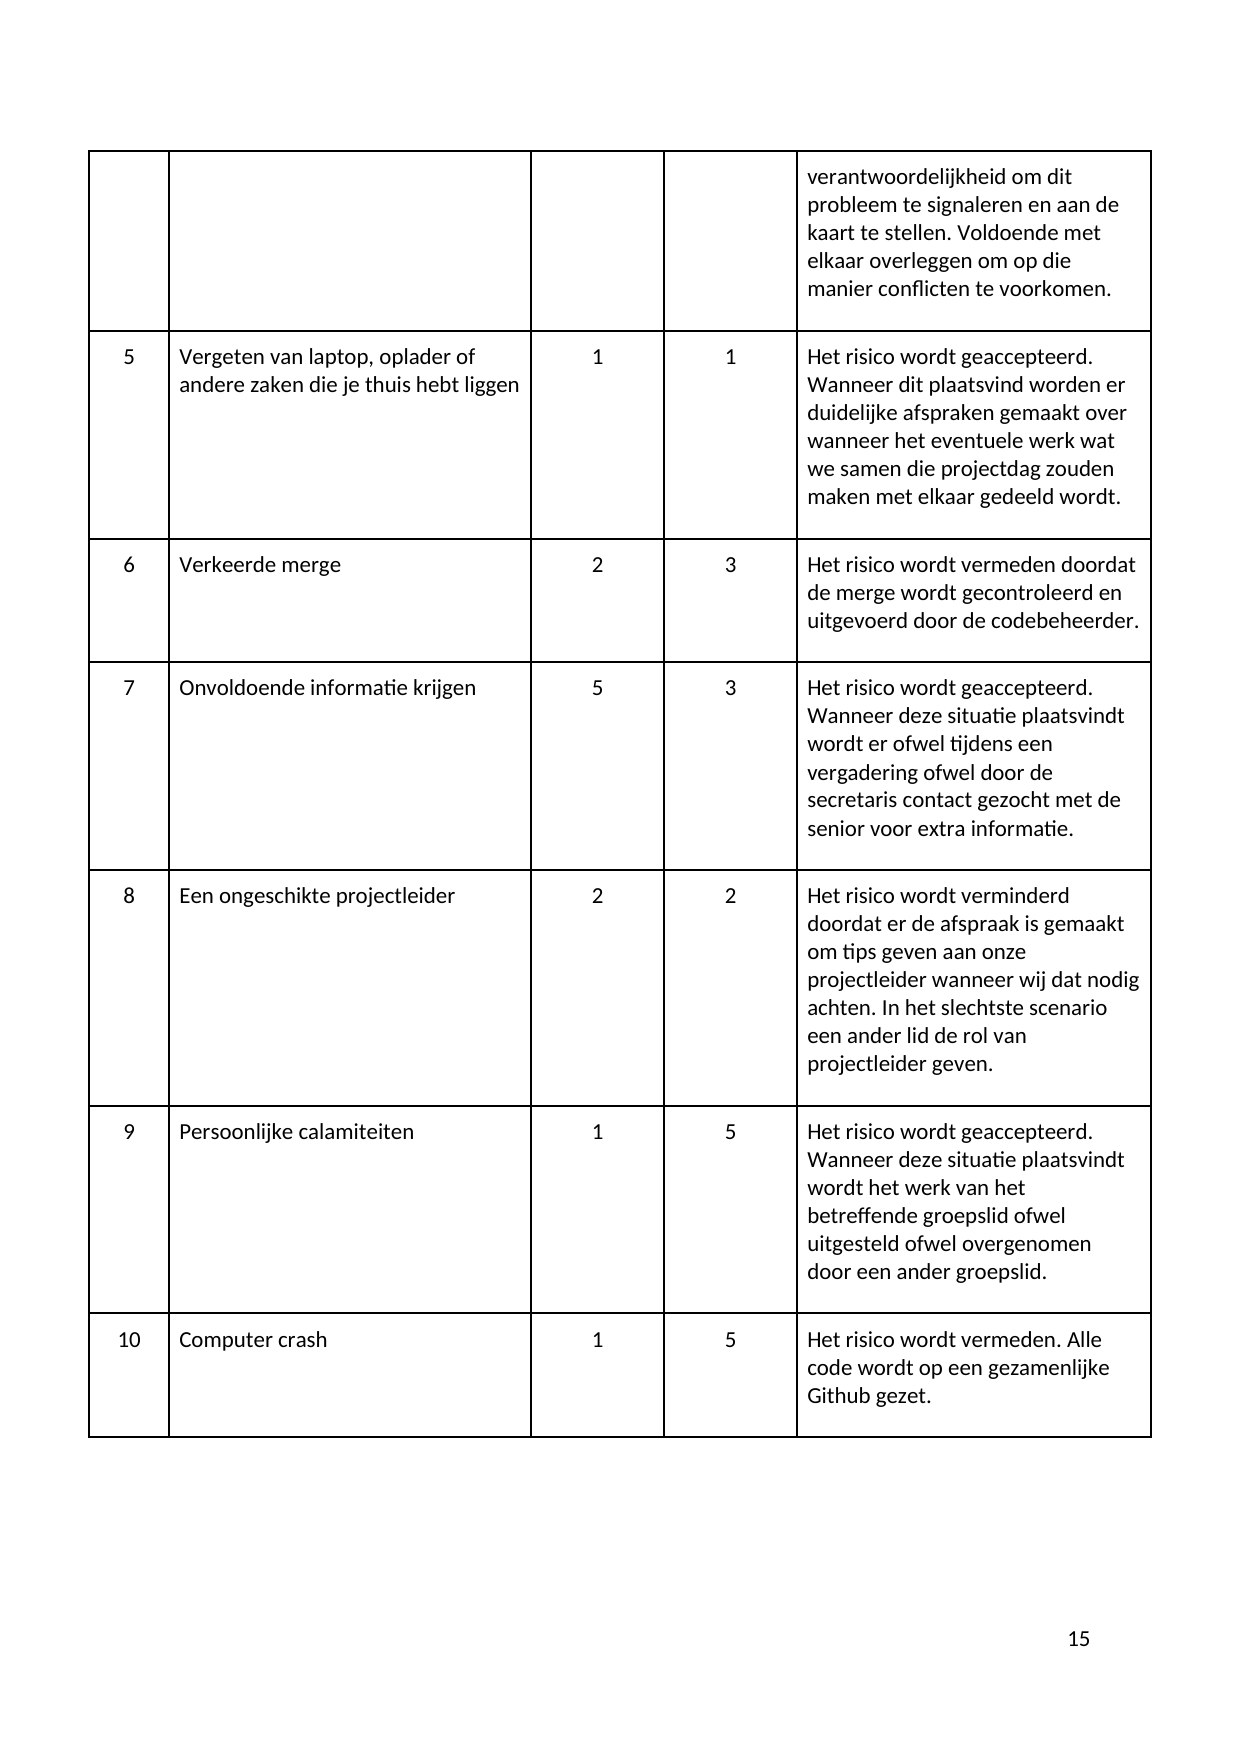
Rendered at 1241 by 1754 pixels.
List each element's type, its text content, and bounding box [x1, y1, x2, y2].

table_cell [170, 152, 530, 330]
table_cell 5 [532, 663, 663, 869]
table_cell 2 [532, 871, 663, 1104]
table_cell 2 [665, 871, 796, 1104]
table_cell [798, 152, 1150, 330]
table_cell Verkeerde merge [170, 540, 530, 661]
table_cell 5 [90, 332, 168, 537]
table_cell 8 [90, 871, 168, 1104]
table_cell 10 [90, 1314, 168, 1436]
table_cell 9 [90, 1107, 168, 1312]
table_cell 3 [665, 663, 796, 869]
table_cell 3 [665, 540, 796, 661]
table_cell 5 [665, 1107, 796, 1312]
table_cell 1 [665, 332, 796, 537]
table_cell Vergeten van laptop, oplader of andere zaken die je thuis hebt liggen [170, 332, 530, 537]
table_cell Het risico wordt geaccepteerd. Wanneer dit plaatsvind worden er duidelijke afspraken gemaakt over wanneer het eventuele werk wat we samen die projectdag zouden maken met elkaar gedeeld wordt. [798, 332, 1150, 537]
table_cell Het risico wordt vermeden. Alle code wordt op een gezamenlijke Github gezet. [798, 1314, 1150, 1436]
table_cell Computer crash [170, 1314, 530, 1436]
table_cell Persoonlijke calamiteiten [170, 1107, 530, 1312]
table_cell 7 [90, 663, 168, 869]
table_cell Een ongeschikte projectleider [170, 871, 530, 1104]
table_cell Het risico wordt geaccepteerd. Wanneer deze situatie plaatsvindt wordt er ofwel tijdens een vergadering ofwel door de secretaris contact gezocht met de senior voor extra informatie. [798, 663, 1150, 869]
table_cell Het risico wordt vermeden doordat de merge wordt gecontroleerd en uitgevoerd door de codebeheerder. [798, 540, 1150, 661]
table_cell Het risico wordt geaccepteerd. Wanneer deze situatie plaatsvindt wordt het werk van het betreffende groepslid ofwel uitgesteld ofwel overgenomen door een ander groepslid. [798, 1107, 1150, 1312]
table_cell 6 [90, 540, 168, 661]
table_cell 5 [665, 1314, 796, 1436]
table_cell 1 [532, 1314, 663, 1436]
table_cell 3 [665, 152, 796, 330]
table_cell 1 [532, 1107, 663, 1312]
table_cell 1 [532, 332, 663, 537]
table_cell Het risico wordt verminderd doordat er de afspraak is gemaakt om tips geven aan onze projectleider wanneer wij dat nodig achten. In het slechtste scenario een ander lid de rol van projectleider geven. [798, 871, 1150, 1104]
table_cell 4 [90, 152, 168, 330]
table_cell 3 [532, 152, 663, 330]
table_cell 2 [532, 540, 663, 661]
table_cell Onvoldoende informatie krijgen [170, 663, 530, 869]
